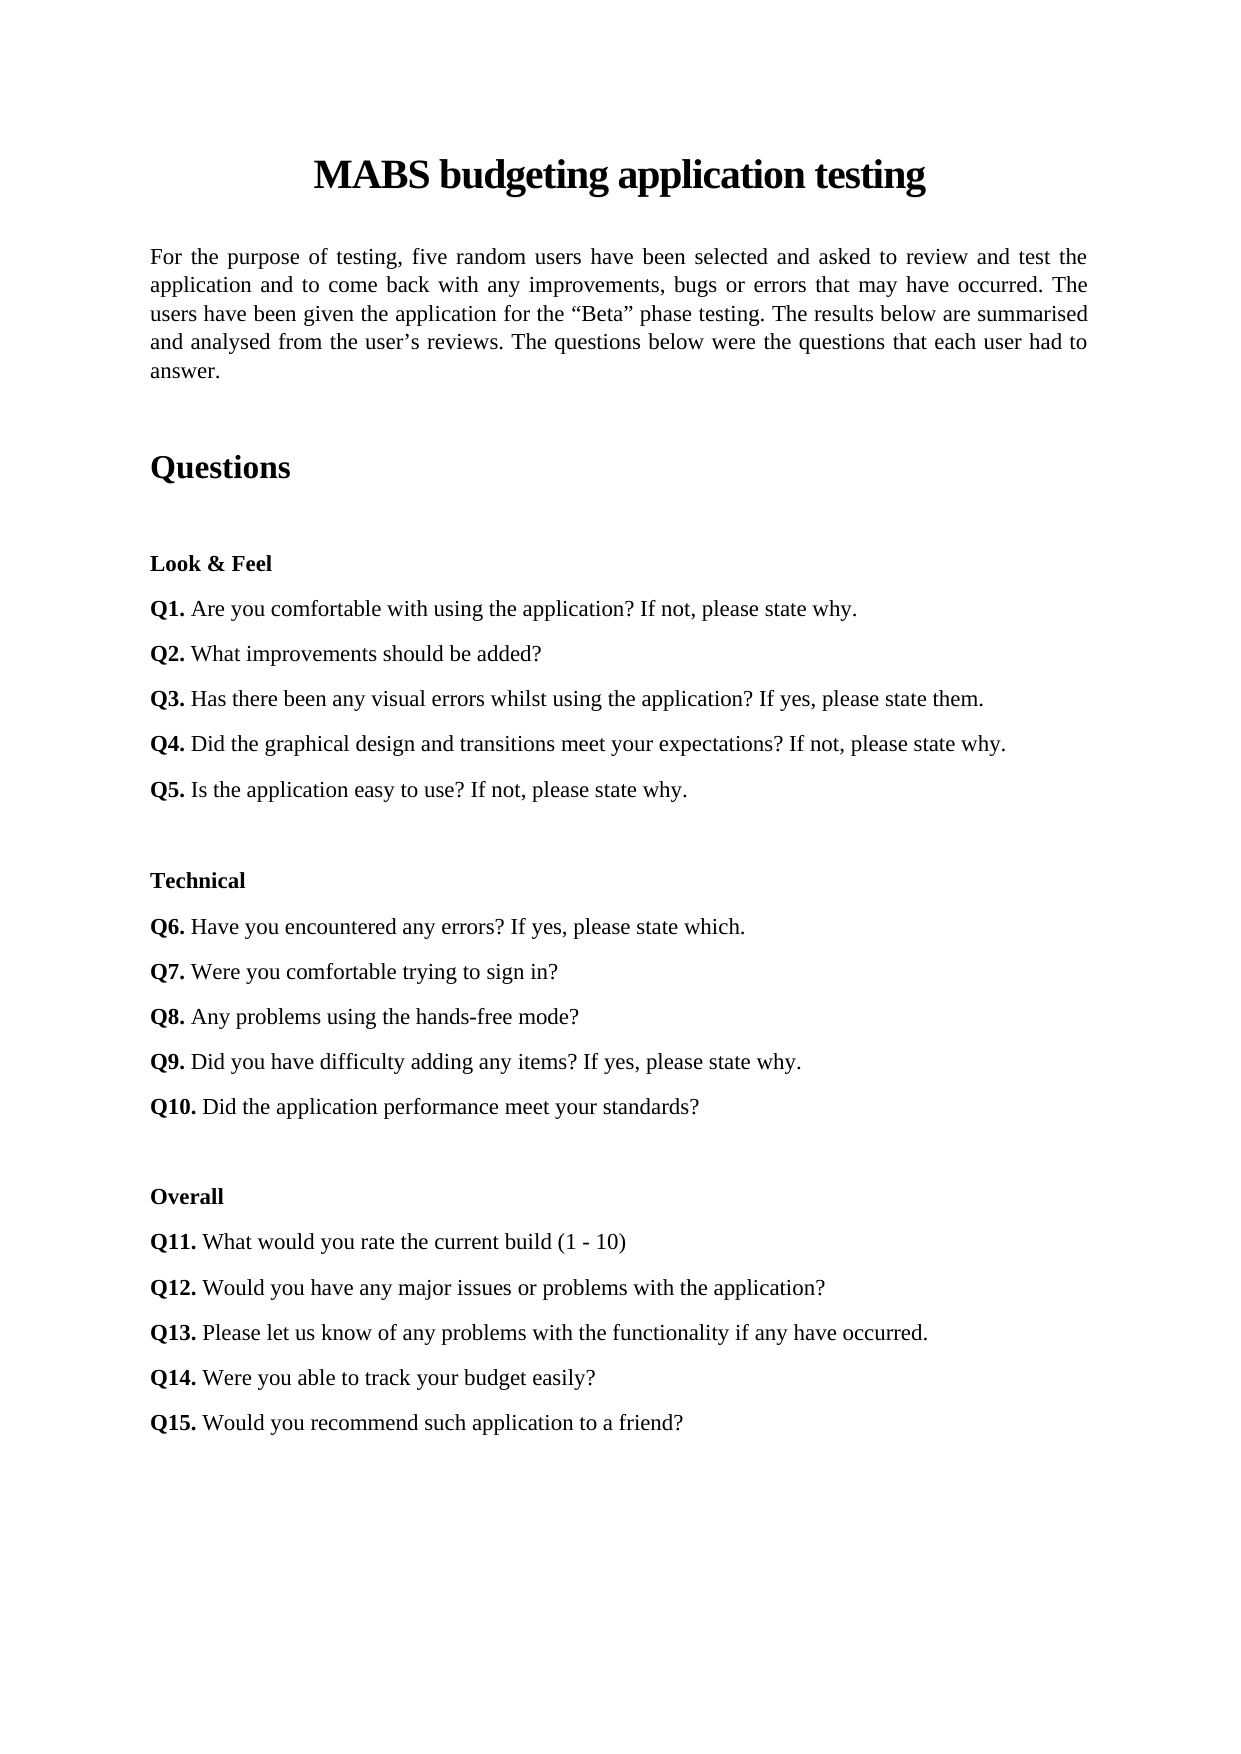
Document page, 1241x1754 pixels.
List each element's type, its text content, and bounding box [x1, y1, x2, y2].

text Q14. Were you able to track your budget easily? [150, 1364, 1090, 1390]
text Technical [150, 868, 1090, 894]
text Q15. Would you recommend such application to a friend? [150, 1409, 1090, 1435]
text Q5. Is the application easy to use? If not, please state why. [150, 776, 1090, 802]
text Q13. Please let us know of any problems with the functionality if any have occurred. [150, 1319, 1090, 1345]
text Look & Feel [150, 550, 1090, 576]
text For the purpose of testing, five random users have been selected and asked to review and test the application and to come back with any improvements, bugs or errors that may have occurred. The users have been given the application for the “Beta” phase testing. The results below are summarised and analysed from the user’s reviews. The questions below were the questions that each user had to answer. [150, 243, 1090, 383]
text Q1. Are you comfortable with using the application? If not, please state why. [150, 595, 1090, 622]
text Q3. Has there been any visual errors whilst using the application? If yes, please state them. [150, 685, 1090, 712]
text Q11. What would you rate the current build (1 - 10) [150, 1228, 1090, 1255]
text Q9. Did you have difficulty adding any items? If yes, please state why. [150, 1048, 1090, 1074]
text Q7. Were you comfortable trying to sign in? [150, 958, 1090, 984]
text Overall [150, 1183, 1090, 1210]
text Q10. Did the application performance meet your standards? [150, 1093, 1090, 1119]
text Q12. Would you have any major issues or problems with the application? [150, 1273, 1090, 1300]
text Q6. Have you encountered any errors? If yes, please state which. [150, 913, 1090, 939]
text Q2. What improvements should be added? [150, 640, 1090, 667]
title MABS budgeting application testing [150, 150, 1090, 198]
text Questions [150, 447, 1090, 485]
text Q8. Any problems using the hands-free mode? [150, 1003, 1090, 1029]
text Q4. Did the graphical design and transitions meet your expectations? If not, please state why. [150, 731, 1090, 757]
